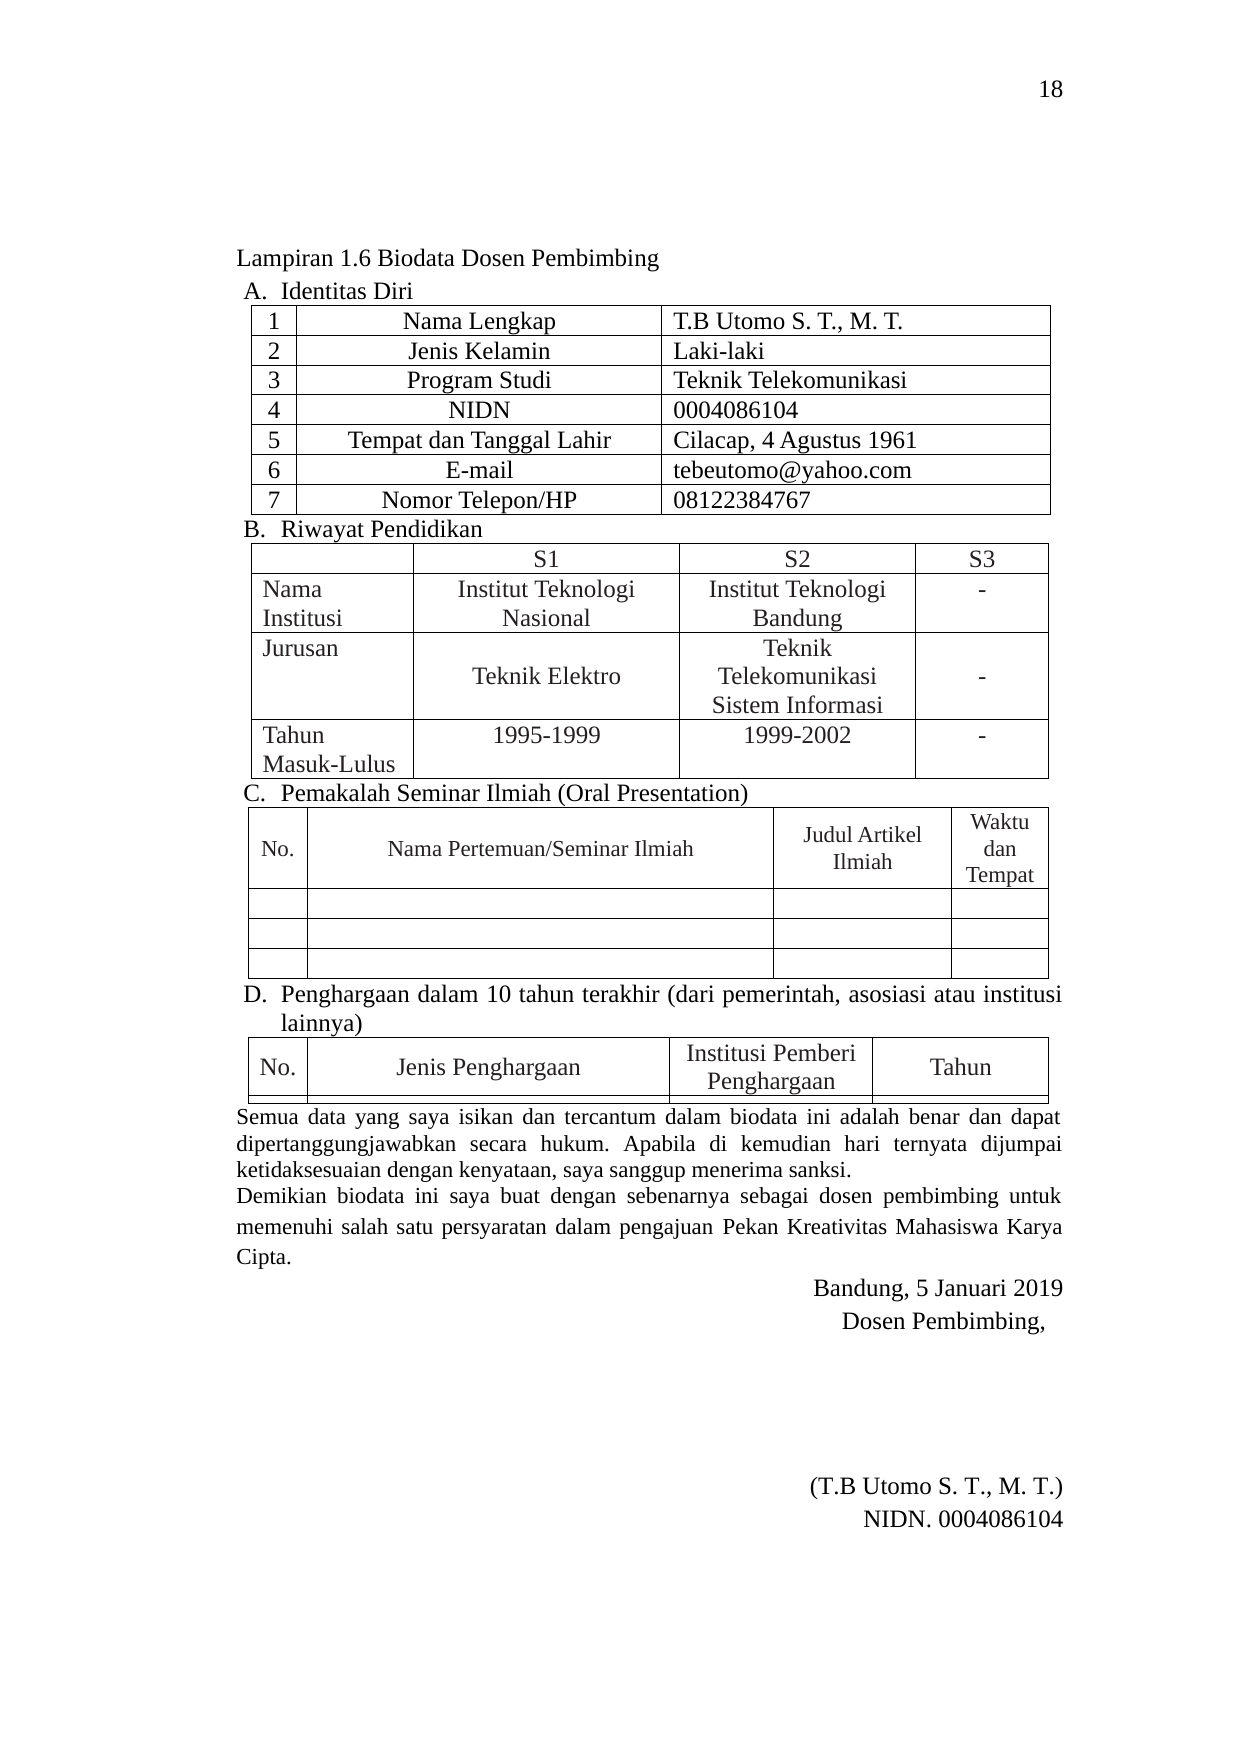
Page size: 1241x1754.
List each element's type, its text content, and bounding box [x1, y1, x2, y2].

table_cell 2 [252, 336, 296, 364]
table_header S3 [916, 544, 1048, 573]
table_cell E-mail [297, 455, 661, 484]
table_header Institusi Pemberi Penghargaan [670, 1038, 872, 1095]
table_header [252, 544, 413, 573]
table_cell [873, 1096, 1048, 1102]
table_cell [249, 1096, 307, 1102]
table_cell Teknik Telekomunikasi Sistem Informasi [680, 633, 915, 719]
table_cell 6 [252, 455, 296, 484]
table_cell [249, 949, 307, 978]
table_cell [308, 949, 773, 978]
list Pemakalah Seminar Ilmiah (Oral Presentation) [243, 778, 1063, 807]
table_cell [952, 949, 1048, 978]
table_cell [249, 919, 307, 948]
table_cell [952, 919, 1048, 948]
table_cell [774, 889, 951, 918]
table_cell [308, 1096, 669, 1102]
table_cell Laki-laki [662, 336, 1050, 364]
table_cell Tahun Masuk-Lulus [252, 720, 413, 777]
text Lampiran 1.6 Biodata Dosen Pembimbing [236, 243, 1063, 272]
table_cell - [916, 574, 1048, 632]
table_header T.B Utomo S. T., M. T. [662, 306, 1050, 335]
list Riwayat Pendidikan [243, 514, 1063, 543]
text Semua data yang saya isikan dan tercantum dalam biodata ini adalah benar dan dapat dipertanggungjawabkan secara hukum. Apabila di kemudian hari ternyata dijumpai ketidaksesuaian dengan kenyataan, saya sanggup menerima sanksi. [236, 1103, 1063, 1182]
list Identitas Diri [243, 276, 1063, 305]
text Dosen Pembimbing, [236, 1306, 1063, 1335]
table_header Nama Pertemuan/Seminar Ilmiah [308, 808, 773, 887]
text Bandung, 5 Januari 2019 [236, 1273, 1063, 1302]
table_cell [249, 889, 307, 918]
table_cell 08122384767 [662, 485, 1050, 513]
table_cell Nama Institusi [252, 574, 413, 632]
table_cell [670, 1096, 872, 1102]
table_header 1 [252, 306, 296, 335]
table_cell 7 [252, 485, 296, 513]
table_cell [774, 949, 951, 978]
table_cell tebeutomo@yahoo.com [662, 455, 1050, 484]
table_header No. [249, 808, 307, 887]
table_cell Jenis Kelamin [297, 336, 661, 364]
table_cell Jurusan [252, 633, 413, 719]
table_cell Nomor Telepon/HP [297, 485, 661, 513]
table_cell [774, 919, 951, 948]
table_cell 4 [252, 395, 296, 424]
table_cell [308, 889, 773, 918]
text NIDN. 0004086104 [236, 1504, 1063, 1533]
table_cell 5 [252, 425, 296, 454]
table_cell 1995-1999 [414, 720, 679, 777]
table_header Tahun [873, 1038, 1048, 1095]
text Demikian biodata ini saya buat dengan sebenarnya sebagai dosen pembimbing untuk memenuhi salah satu persyaratan dalam pengajuan Pekan Kreativitas Mahasiswa Karya Cipta. [236, 1182, 1063, 1269]
table_cell - [916, 720, 1048, 777]
table_cell Institut Teknologi Nasional [414, 574, 679, 632]
text (T.B Utomo S. T., M. T.) [236, 1471, 1063, 1500]
table_header Judul Artikel Ilmiah [774, 808, 951, 887]
table_cell Institut Teknologi Bandung [680, 574, 915, 632]
table_cell Teknik Elektro [414, 633, 679, 719]
table_header S1 [414, 544, 679, 573]
table_header No. [249, 1038, 307, 1095]
table_header Jenis Penghargaan [308, 1038, 669, 1095]
table_cell 3 [252, 366, 296, 394]
table_header S2 [680, 544, 915, 573]
table_cell Teknik Telekomunikasi [662, 366, 1050, 394]
table_cell - [916, 633, 1048, 719]
table_header Waktu dan Tempat [952, 808, 1048, 887]
table_cell 0004086104 [662, 395, 1050, 424]
table_cell Cilacap, 4 Agustus 1961 [662, 425, 1050, 454]
table_cell Tempat dan Tanggal Lahir [297, 425, 661, 454]
table_cell [308, 919, 773, 948]
list Penghargaan dalam 10 tahun terakhir (dari pemerintah, asosiasi atau institusi lainnya) [243, 979, 1063, 1037]
table_cell Program Studi [297, 366, 661, 394]
table_cell NIDN [297, 395, 661, 424]
table_cell [952, 889, 1048, 918]
table_cell 1999-2002 [680, 720, 915, 777]
table_header Nama Lengkap [297, 306, 661, 335]
